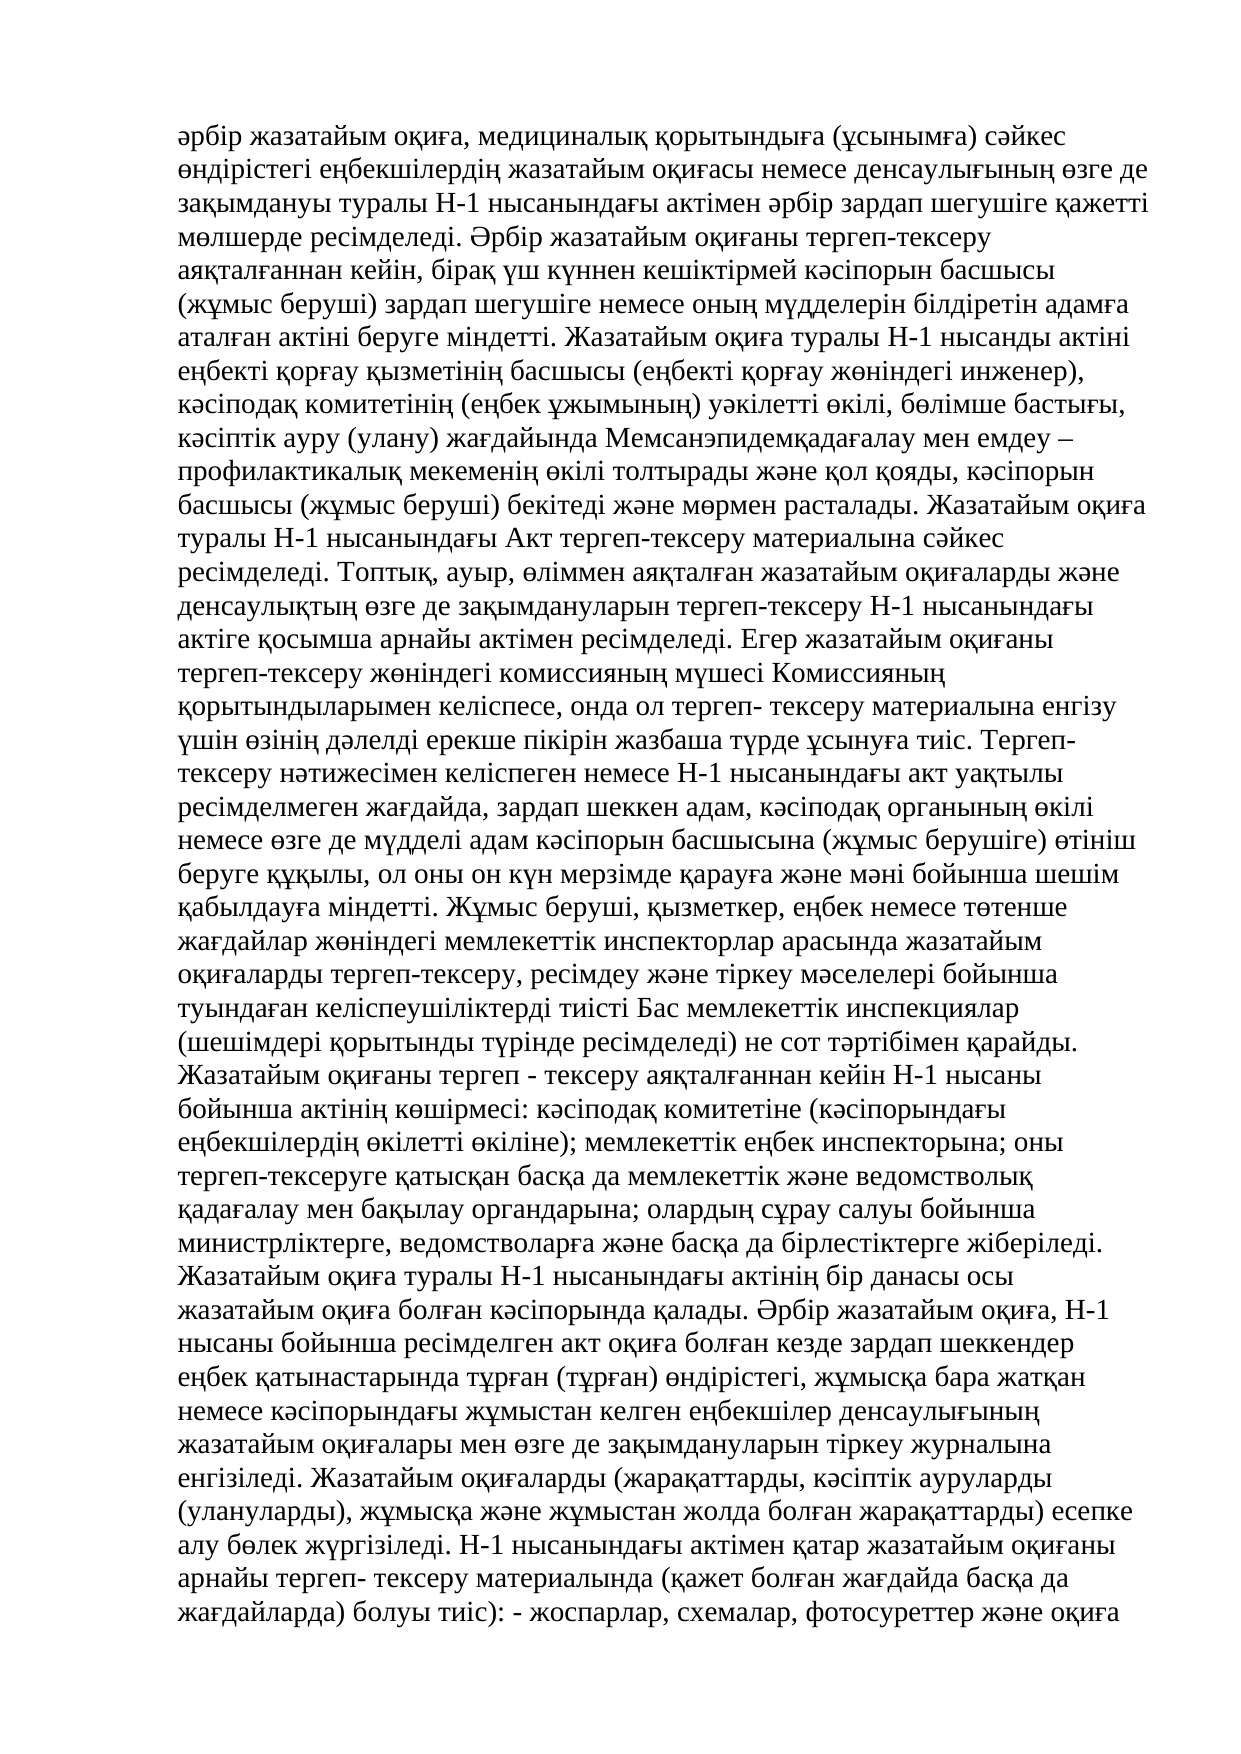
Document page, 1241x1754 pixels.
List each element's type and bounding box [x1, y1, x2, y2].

text [177, 118, 1152, 1627]
